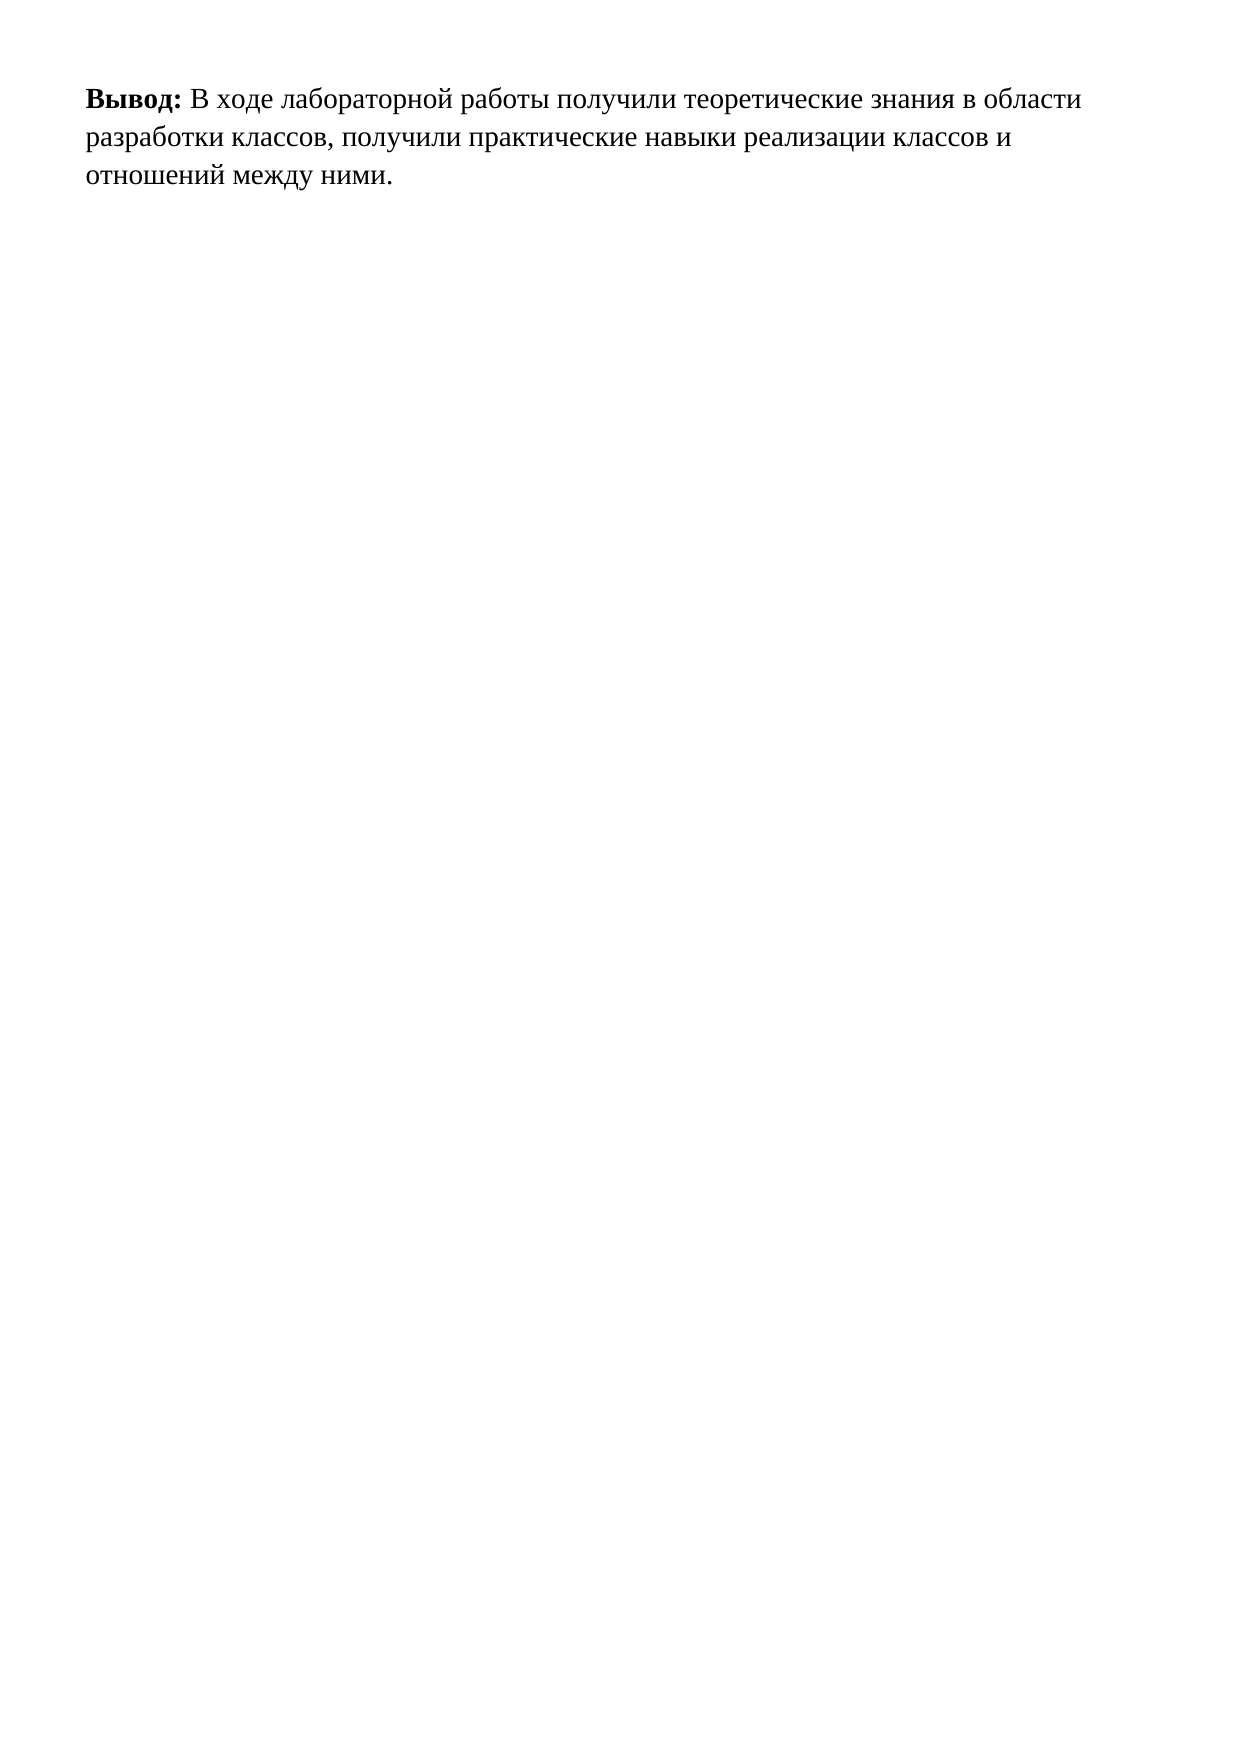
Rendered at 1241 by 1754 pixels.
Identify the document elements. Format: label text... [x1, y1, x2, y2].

text Вывод: В ходе лабораторной работы получили теоретические знания в области разработки классов, получили практические навыки реализации классов и отношений между ними. [85, 81, 1096, 190]
